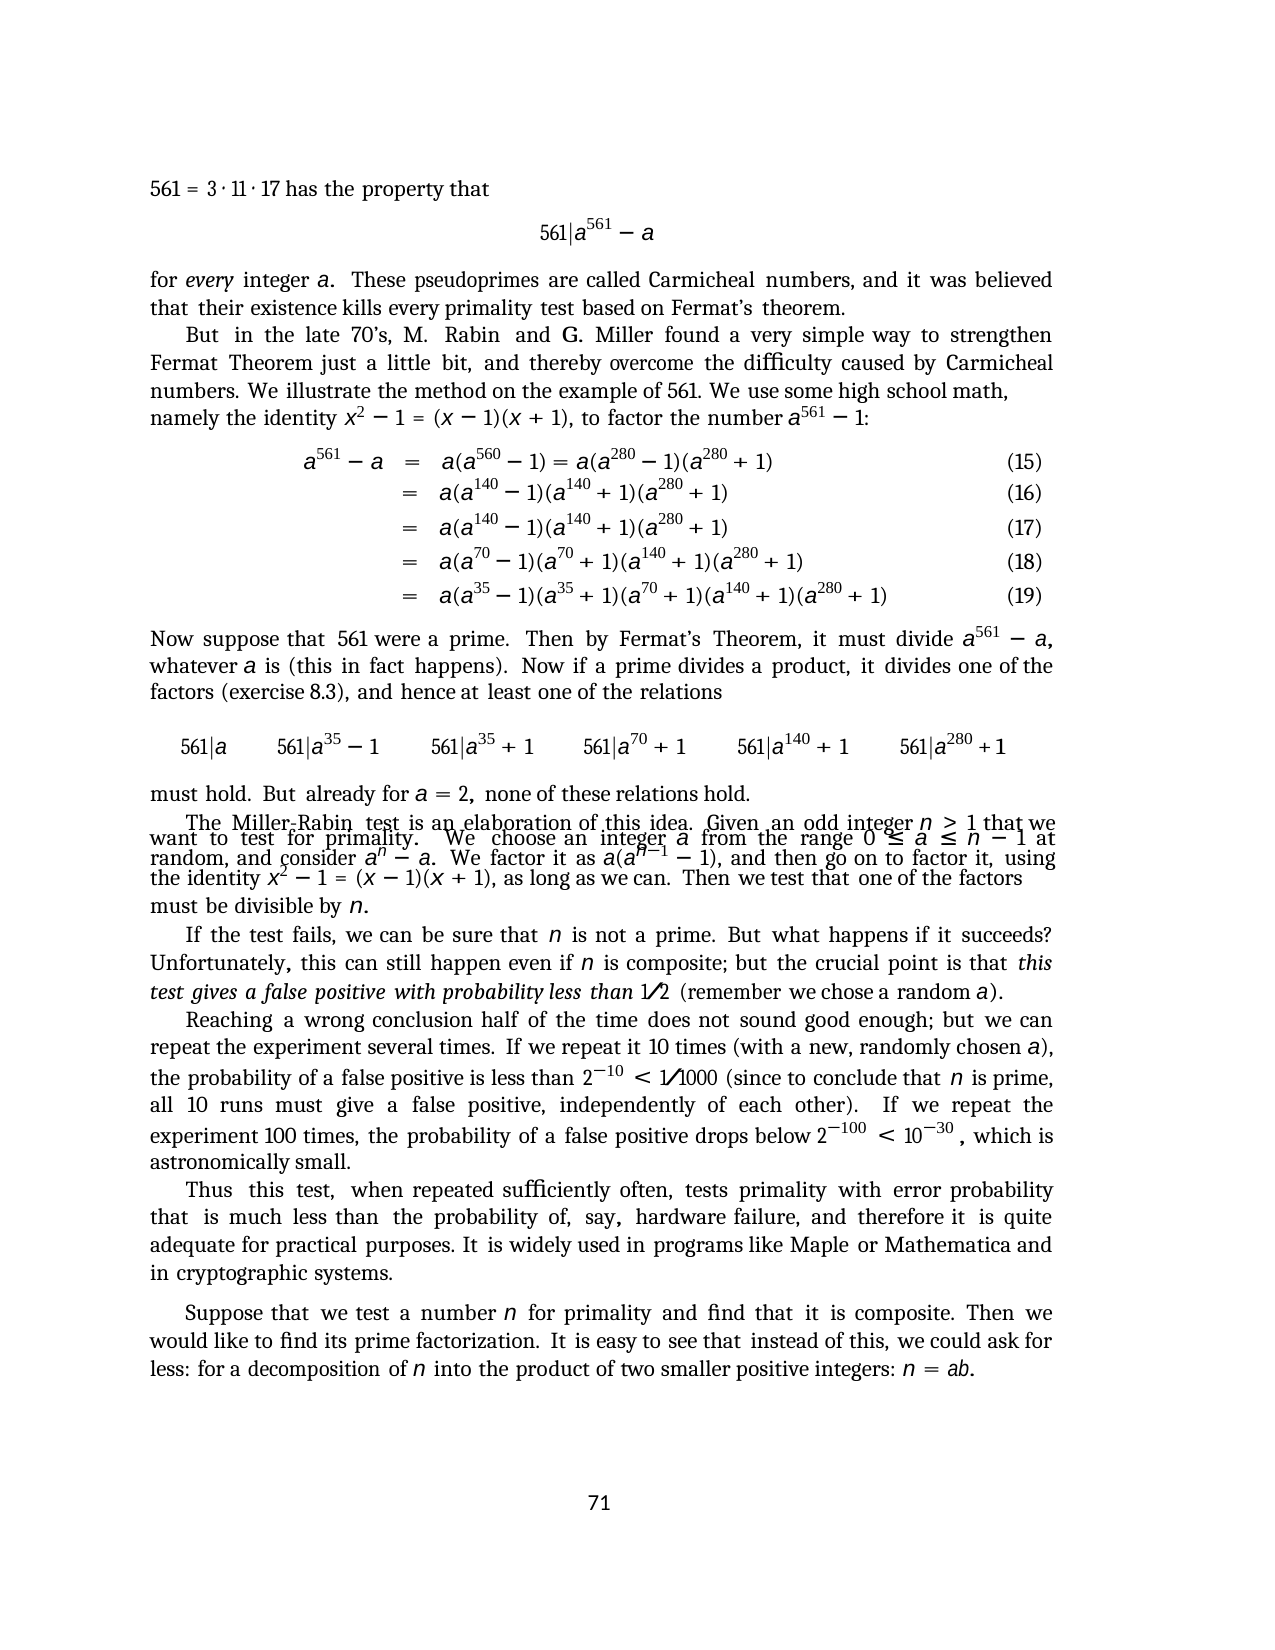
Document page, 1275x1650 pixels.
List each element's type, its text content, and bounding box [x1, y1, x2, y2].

text Reaching a wrong conclusion half of the time does not sound good enough; but we can repeat the experiment several times. If we repeat it 10 times (with a new, randomly chosen a), the probability of a false positive is less than 2−10 < 1/1000 (since to conclude that n is prime, all 10 runs must give a false positive, independently of each other). If we repeat the experiment 100 times, the probability of a false positive drops below 2−100 < 10−30 , which is astronomically small. [150, 1006, 1054, 1176]
text a561 − a = a(a560 − 1) = a(a280 − 1)(a280 + 1) (15) [303, 443, 1098, 477]
text But in the late 70’s, M. Rabin and G. Miller found a very simple way to strengthen Fermat Theorem just a little bit, and thereby overcome the diﬃculty caused by Carmicheal numbers. We illustrate the method on the example of 561. We use some high school math, [150, 322, 1053, 404]
text = a(a140 − 1)(a140 + 1)(a280 + 1) (16) [401, 477, 1098, 511]
text If the test fails, we can be sure that n is not a prime. But what happens if it succeeds? Unfortunately, this can still happen even if n is composite; but the crucial point is that this test gives a false positive with probability less than 1/2 (remember we chose a random a). [150, 921, 1053, 1005]
text for every integer a. These pseudoprimes are called Carmicheal numbers, and it was believed that their existence kills every primality test based on Fermat’s theorem. [150, 266, 1053, 321]
text 561 = 3 · 11 · 17 has the property that [150, 173, 529, 207]
text 561|a561 − a [540, 214, 1098, 247]
text Thus this test, when repeated suﬃciently often, tests primality with error probability that is much less than the probability of, say, hardware failure, and therefore it is quite adequate for practical purposes. It is widely used in programs like Maple or Mathematica and in cryptographic systems. [150, 1177, 1053, 1286]
text = a(a140 − 1)(a140 + 1)(a280 + 1) (17) [401, 511, 1098, 546]
text = a(a35 − 1)(a35 + 1)(a70 + 1)(a140 + 1)(a280 + 1) (19) [401, 580, 1098, 614]
text = a(a70 − 1)(a70 + 1)(a140 + 1)(a280 + 1) (18) [401, 546, 1098, 580]
text The Miller-Rabin test is an elaboration of this idea. Given an odd integer n > 1 that we want to test for primality. We choose an integer a from the range 0 ≤ a ≤ n − 1 at random, and consider an − a. We factor it as a(an−1 − 1), and then go on to factor it, using the identity x2 − 1 = (x − 1)(x + 1), as long as we can. Then we test that one of the factors [150, 817, 1056, 892]
text 561|a 561|a35 − 1 561|a35 + 1 561|a70 + 1 561|a140 + 1 561|a280 +1 must hold. But already for a = 2, none of these relations hold. [150, 716, 1028, 807]
text must be divisible by n. [150, 892, 383, 919]
text namely the identity x2 − 1 = (x − 1)(x + 1), to factor the number a561 − 1: [150, 405, 895, 437]
text Now suppose that 561 were a prime. Then by Fermat’s Theorem, it must divide a561 − a, whatever a is (this in fact happens). Now if a prime divides a product, it divides one of the factors (exercise 8.3), and hence at least one of the relations [150, 622, 1054, 705]
text Suppose that we test a number n for primality and ﬁnd that it is composite. Then we would like to ﬁnd its prime factorization. It is easy to see that instead of this, we could ask for less: for a decomposition of n into the product of two smaller positive integers: n = ab. [150, 1299, 1053, 1383]
